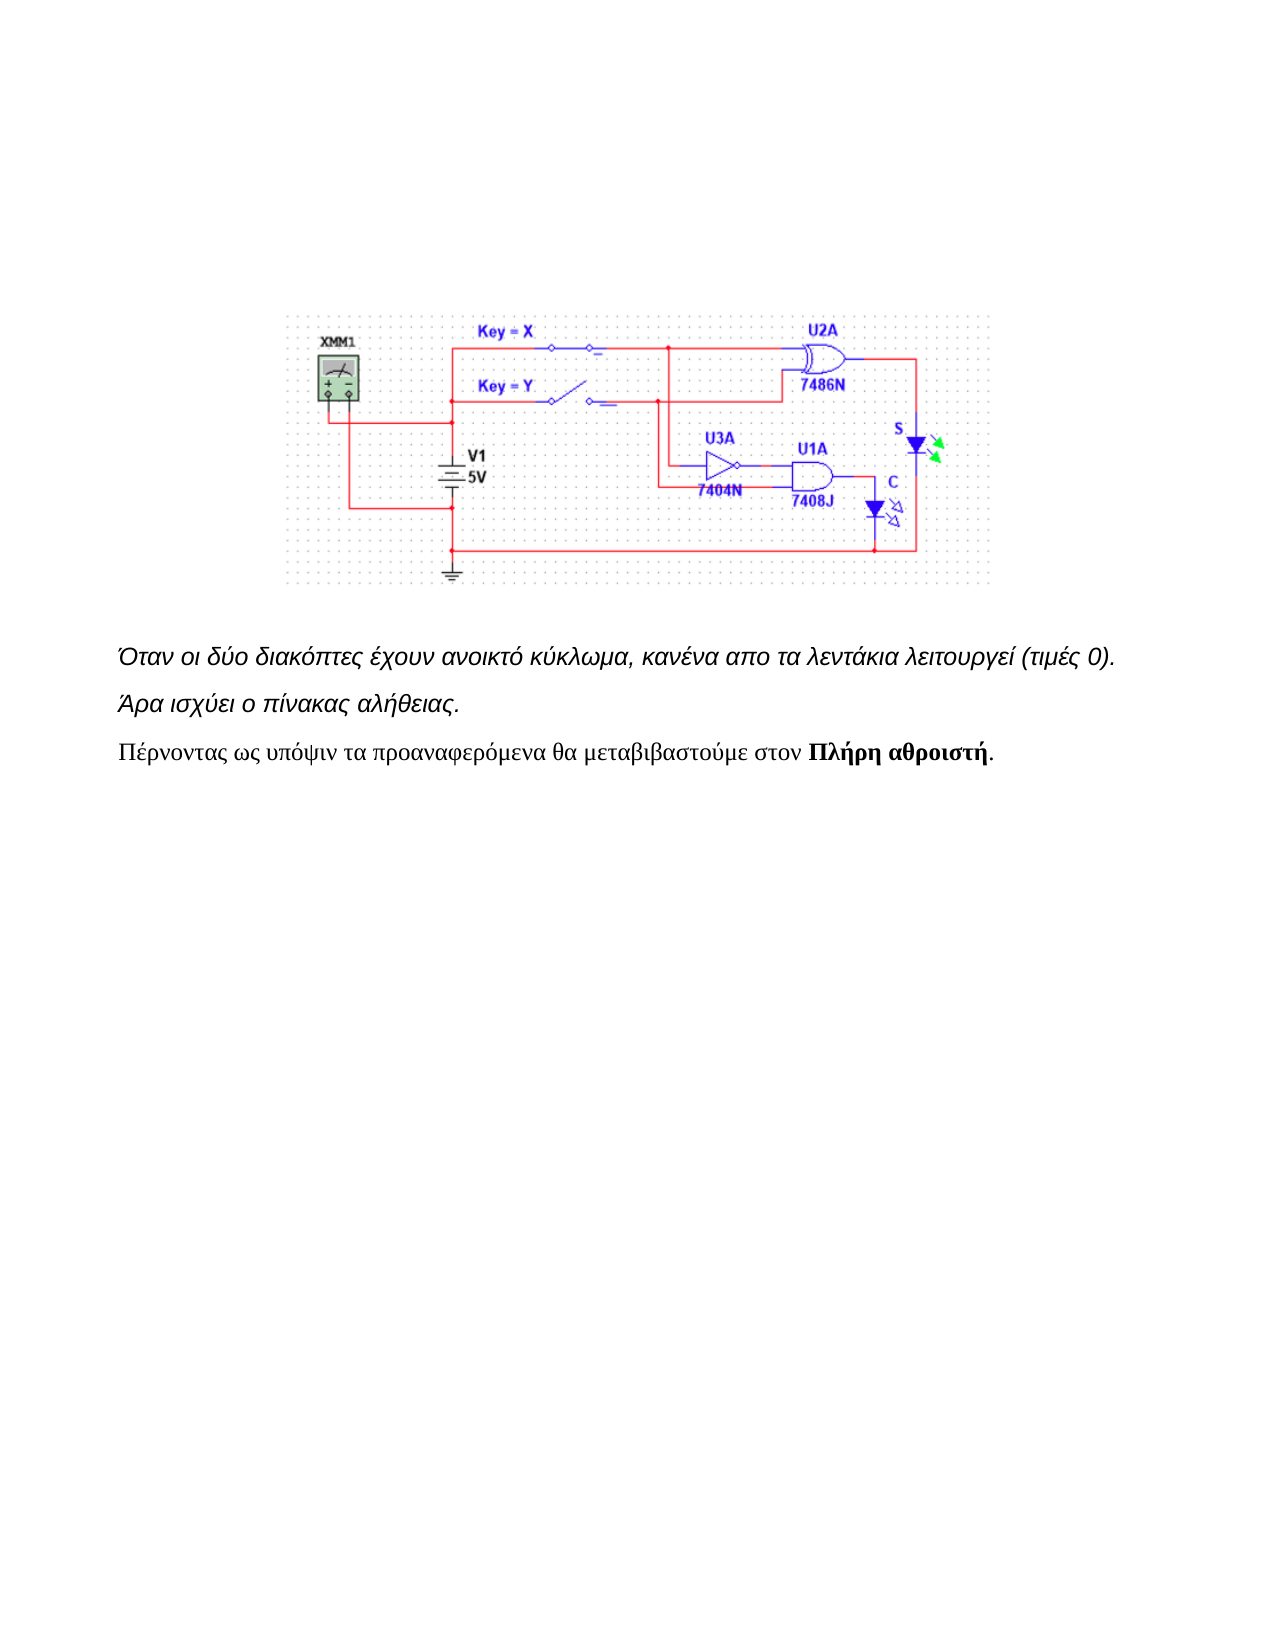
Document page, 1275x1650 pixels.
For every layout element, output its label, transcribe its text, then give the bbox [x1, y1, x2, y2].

text Άρα ισχύει ο πίνακας αλήθειας. [118, 689, 1157, 718]
picture [284, 314, 991, 591]
text Πέρνοντας ως υπόψιν τα προαναφερόμενα θα μεταβιβαστούμε στον Πλήρη αθροιστή. [118, 737, 1157, 766]
text Όταν οι δύο διακόπτες έχουν ανοικτό κύκλωμα, κανένα απο τα λεντάκια λειτουργεί (τιμές 0). [118, 642, 1157, 671]
